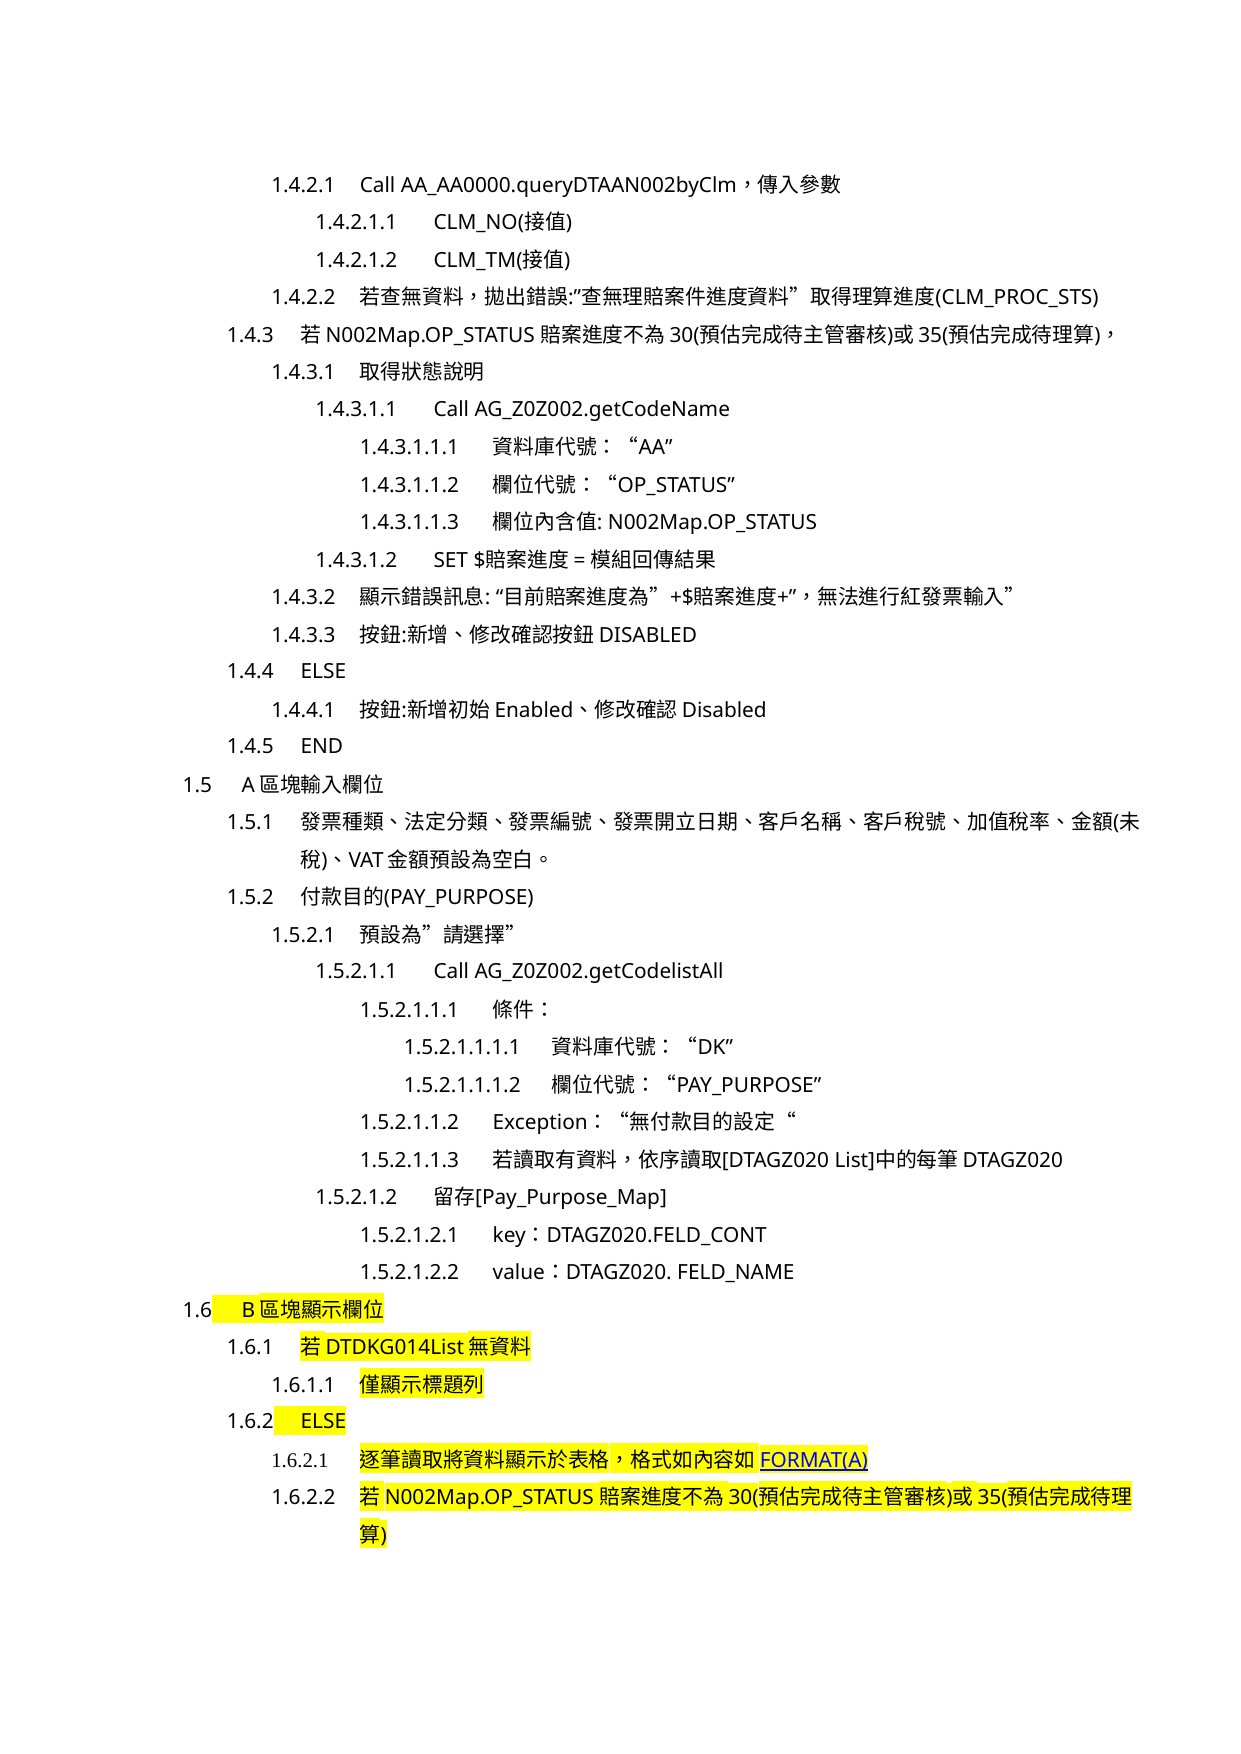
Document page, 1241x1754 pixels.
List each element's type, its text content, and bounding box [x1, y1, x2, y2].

list 欄位內含值: N002Map.OP_STATUS [359, 502, 1144, 539]
list CLM_NO(接值) [315, 202, 1144, 239]
list Call AA_AA0000.queryDTAAN002byClm，傳入參數 [271, 164, 1144, 202]
list ELSE [227, 1402, 1144, 1439]
list Exception：“無付款目的設定“ [359, 1102, 1144, 1139]
list 若查無資料，拋出錯誤:”查無理賠案件進度資料”取得理算進度(CLM_PROC_STS) [271, 277, 1144, 314]
list CLM_TM(接值) [315, 239, 1144, 277]
list 發票種類、法定分類、發票編號、發票開立日期、客戶名稱、客戶稅號、加值稅率、金額(未稅)、VAT金額預設為空白。 [227, 802, 1144, 877]
list 逐筆讀取將資料顯示於表格，格式如內容如FORMAT(A) [271, 1439, 1144, 1477]
list A區塊輸入欄位 [182, 764, 1144, 802]
list END [227, 727, 1144, 764]
list 若N002Map.OP_STATUS 賠案進度不為30(預估完成待主管審核)或35(預估完成待理算)， [227, 314, 1144, 352]
list 欄位代號：“PAY_PURPOSE” [404, 1064, 1144, 1102]
list 留存[Pay_Purpose_Map] [315, 1177, 1144, 1214]
list value：DTAGZ020. FELD_NAME [359, 1252, 1144, 1289]
list ELSE [227, 652, 1144, 689]
list B區塊顯示欄位 [182, 1289, 1144, 1327]
list key：DTAGZ020.FELD_CONT [359, 1214, 1144, 1252]
list Call AG_Z0Z002.getCodeName [315, 389, 1144, 427]
list 取得狀態說明 [271, 352, 1144, 389]
list 若N002Map.OP_STATUS 賠案進度不為30(預估完成待主管審核)或35(預估完成待理算) [271, 1477, 1144, 1552]
list 若讀取有資料，依序讀取[DTAGZ020 List]中的每筆DTAGZ020 [359, 1139, 1144, 1177]
list 條件： [359, 989, 1144, 1027]
list 若DTDKG014List無資料 [227, 1327, 1144, 1364]
list 付款目的(PAY_PURPOSE) [227, 877, 1144, 914]
list 欄位代號：“OP_STATUS” [359, 464, 1144, 502]
list 資料庫代號：“AA” [359, 427, 1144, 464]
list 按鈕:新增初始Enabled、修改確認Disabled [271, 689, 1144, 727]
list 僅顯示標題列 [271, 1364, 1144, 1402]
list SET $賠案進度 = 模組回傳結果 [315, 539, 1144, 577]
list 按鈕:新增、修改確認按鈕DISABLED [271, 614, 1144, 652]
list Call AG_Z0Z002.getCodelistAll [315, 952, 1144, 989]
list 顯示錯誤訊息: “目前賠案進度為”+$賠案進度+”，無法進行紅發票輸入” [271, 577, 1144, 614]
list 資料庫代號：“DK” [404, 1027, 1144, 1064]
list 預設為”請選擇” [271, 914, 1144, 952]
